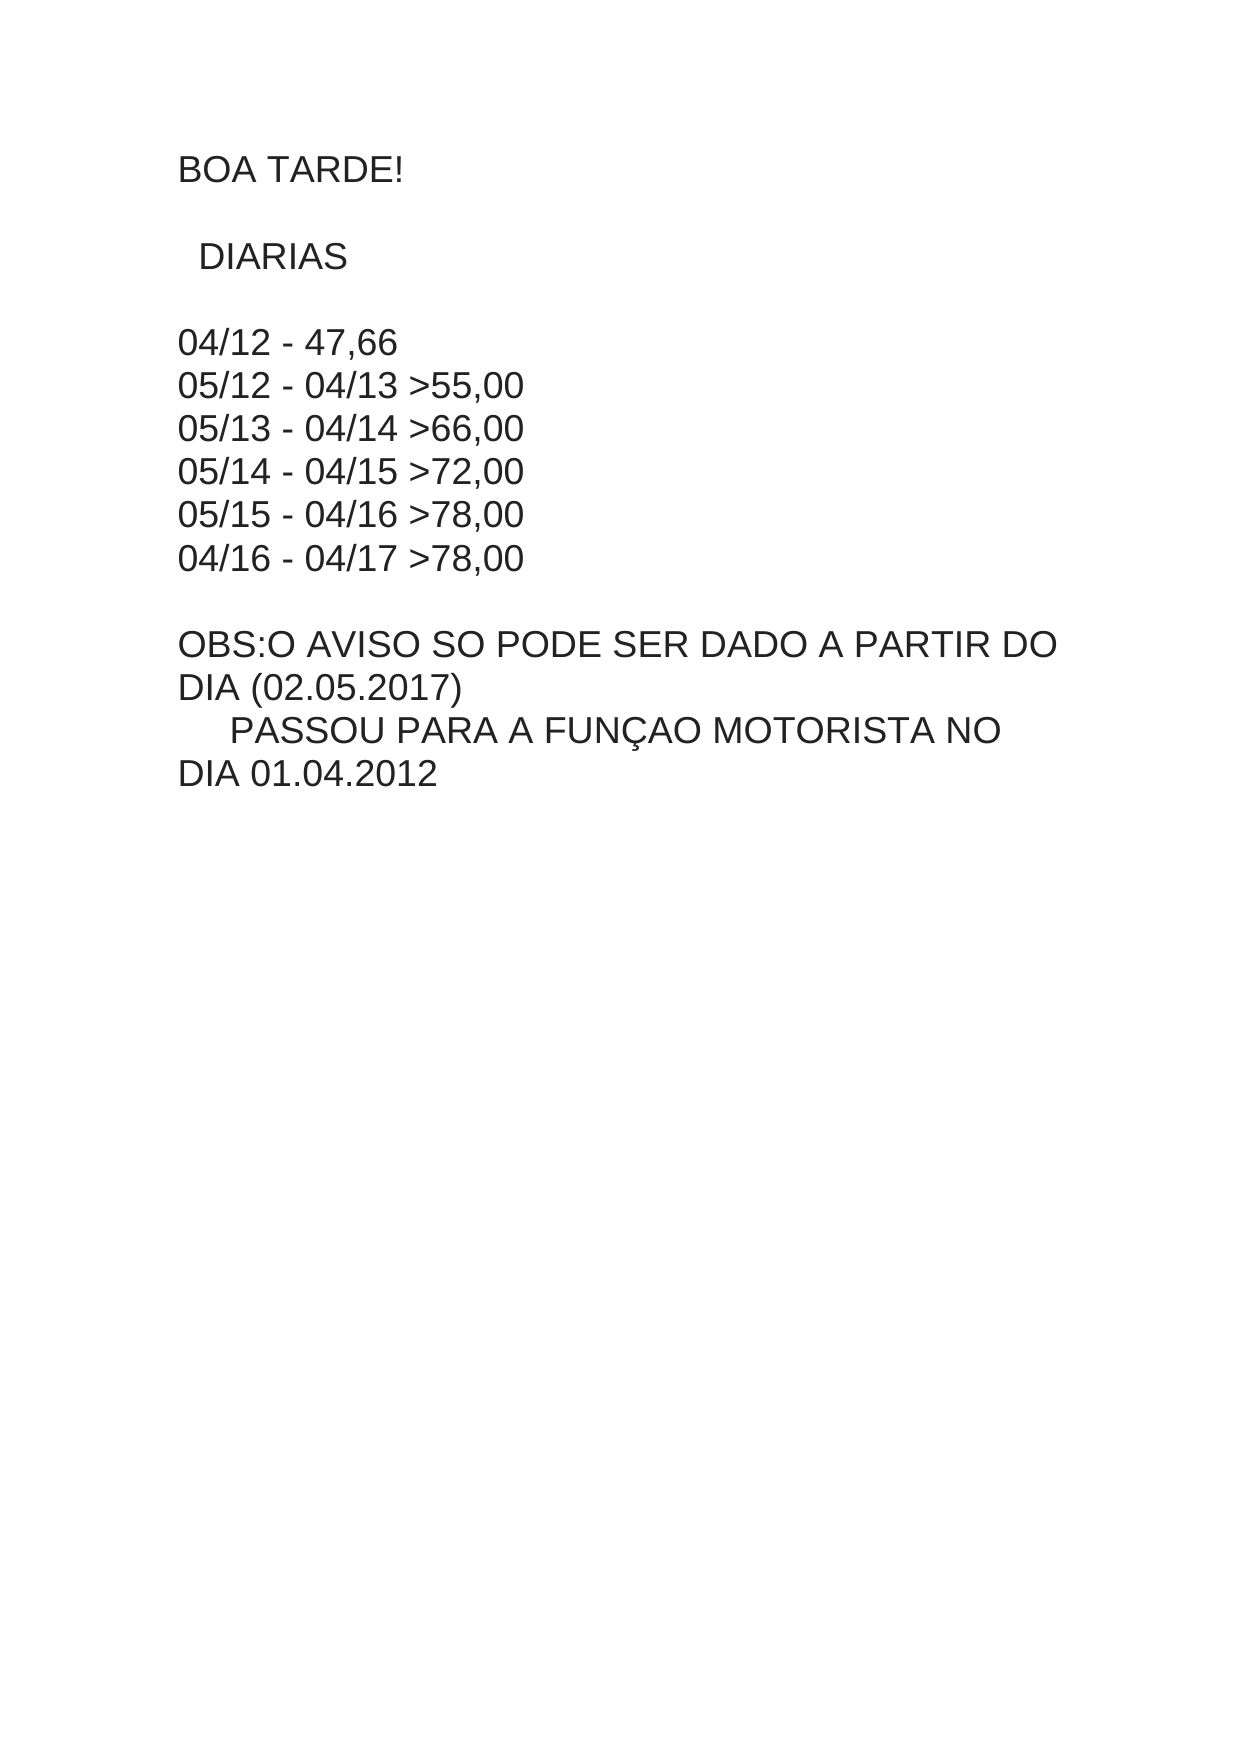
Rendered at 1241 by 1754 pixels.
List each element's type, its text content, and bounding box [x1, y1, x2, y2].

text 04/12 - 47,66 [177, 320, 1063, 363]
text PASSOU PARA A FUNÇAO MOTORISTA NO DIA 01.04.2012 [177, 708, 1063, 794]
text OBS:O AVISO SO PODE SER DADO A PARTIR DO DIA (02.05.2017) [177, 622, 1063, 708]
text 04/16 - 04/17 >78,00 [177, 536, 1063, 579]
text 05/15 - 04/16 >78,00 [177, 493, 1063, 536]
text DIARIAS [177, 234, 1063, 277]
text 05/14 - 04/15 >72,00 [177, 449, 1063, 493]
text 05/12 - 04/13 >55,00 [177, 363, 1063, 406]
text 05/13 - 04/14 >66,00 [177, 406, 1063, 449]
text BOA TARDE! [177, 148, 1063, 191]
